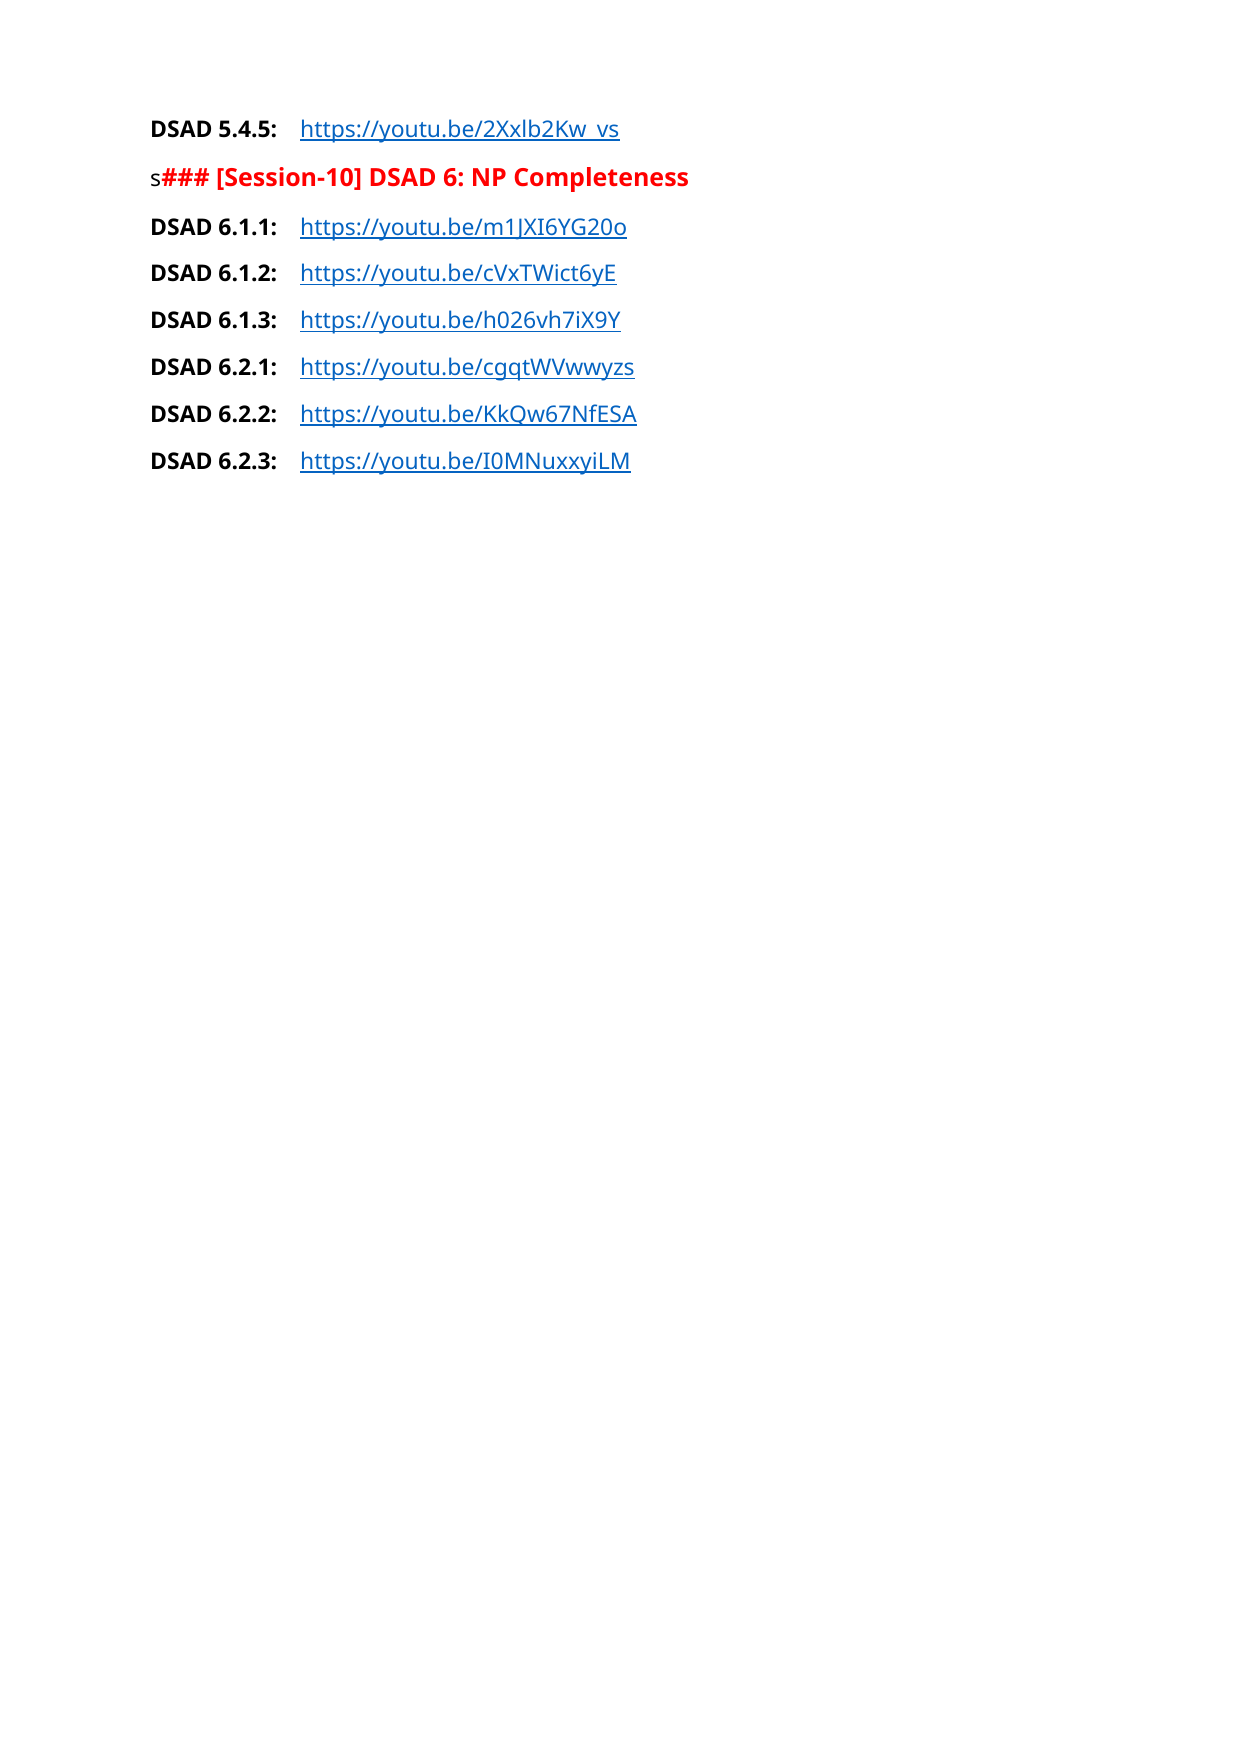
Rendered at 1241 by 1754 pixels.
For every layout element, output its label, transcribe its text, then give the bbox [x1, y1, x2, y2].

text DSAD 6.1.2: https://youtu.be/cVxTWict6yE [150, 257, 1090, 288]
text s### [Session-10] DSAD 6: NP Completeness [150, 159, 1090, 193]
text DSAD 5.4.5: https://youtu.be/2Xxlb2Kw_vs [150, 112, 1090, 144]
text DSAD 6.1.3: https://youtu.be/h026vh7iX9Y [150, 304, 1090, 335]
text DSAD 6.1.1: https://youtu.be/m1JXI6YG20o [150, 210, 1090, 242]
text DSAD 6.2.2: https://youtu.be/KkQw67NfESA [150, 398, 1090, 429]
text DSAD 6.2.1: https://youtu.be/cgqtWVwwyzs [150, 351, 1090, 382]
text DSAD 6.2.3: https://youtu.be/I0MNuxxyiLM [150, 445, 1090, 476]
